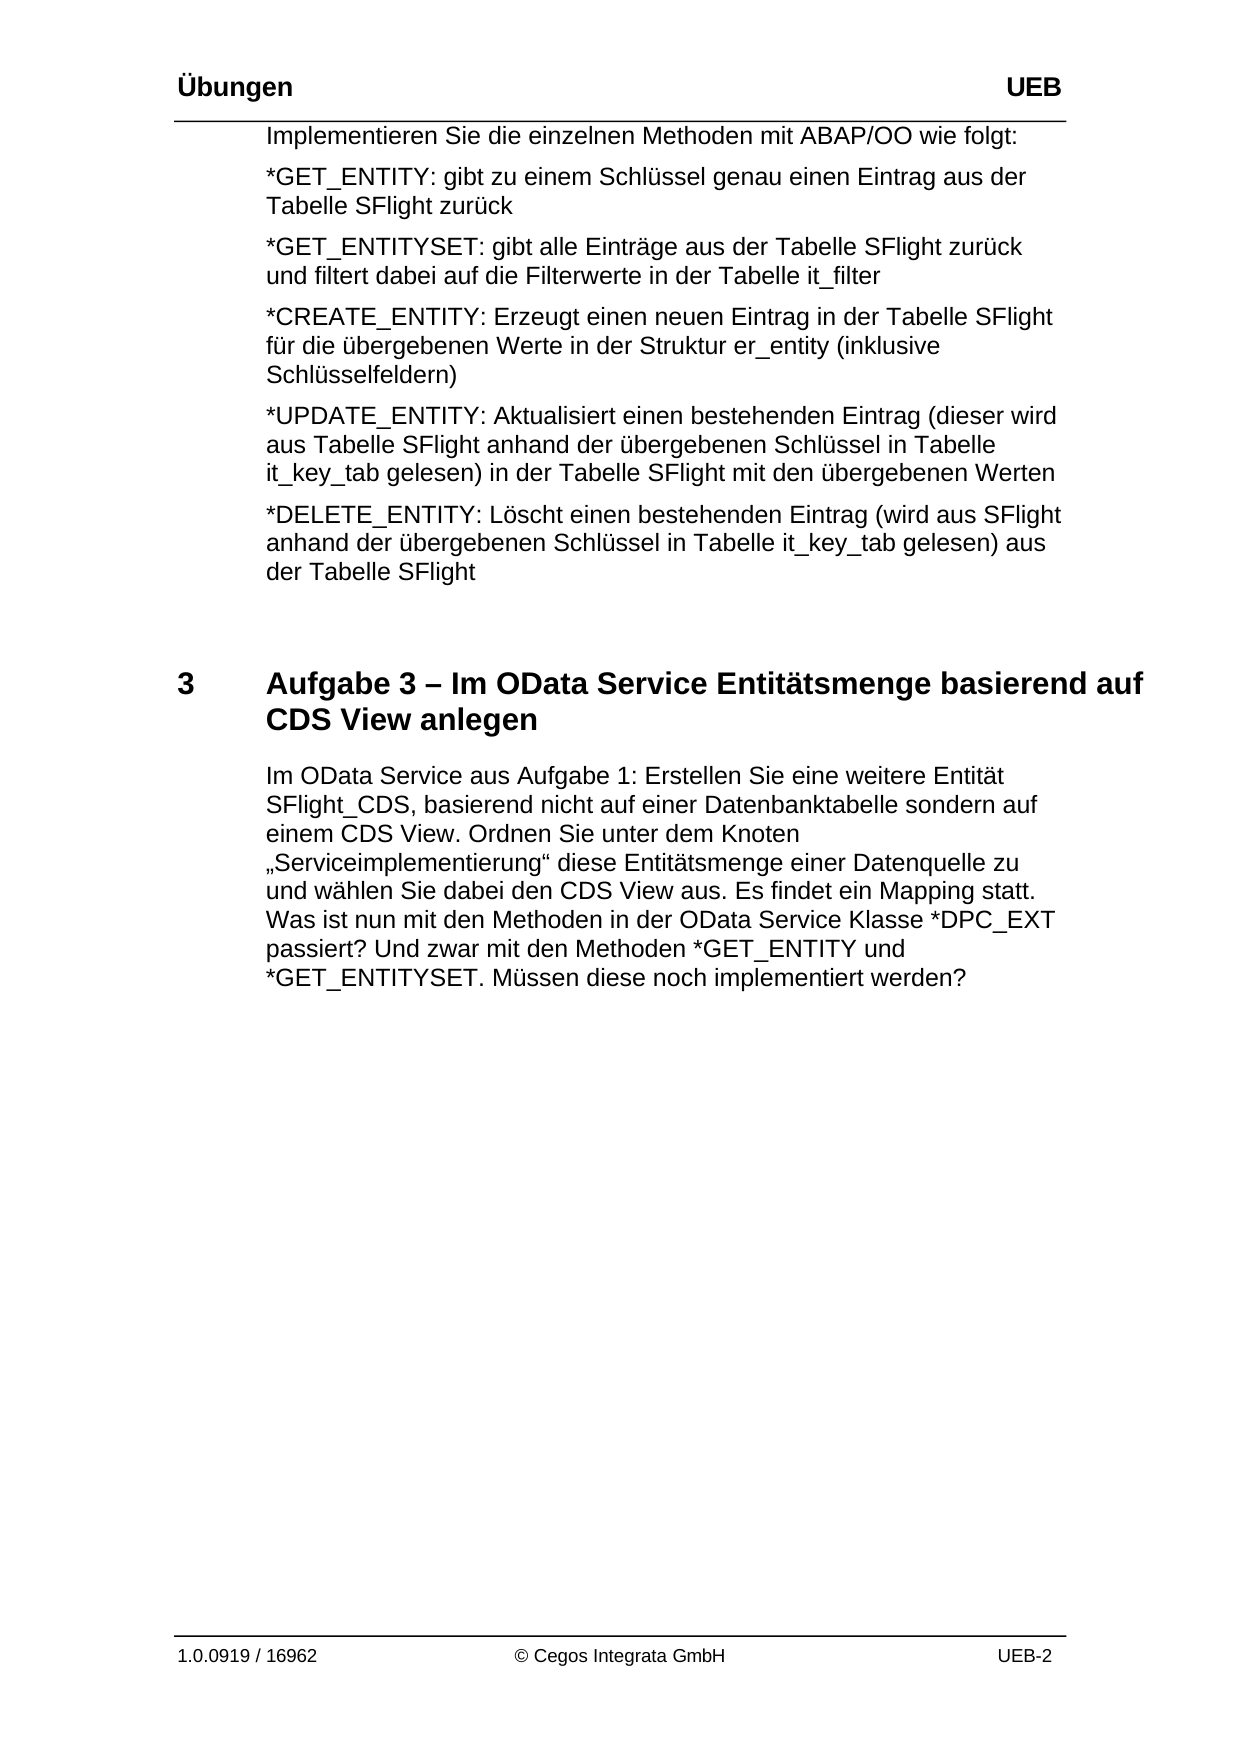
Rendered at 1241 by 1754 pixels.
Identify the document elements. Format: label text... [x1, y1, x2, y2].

text *GET_ENTITY: gibt zu einem Schlüssel genau einen Eintrag aus der Tabelle SFlight zurück [266, 162, 1063, 219]
text Implementieren Sie die einzelnen Methoden mit ABAP/OO wie folgt: [266, 121, 1063, 149]
subtitle Aufgabe 3 – Im OData Service Entitätsmenge basierend auf CDS View anlegen [177, 665, 1151, 737]
text *GET_ENTITYSET: gibt alle Einträge aus der Tabelle SFlight zurück und filtert dabei auf die Filterwerte in der Tabelle it_filter [266, 232, 1063, 289]
text *CREATE_ENTITY: Erzeugt einen neuen Eintrag in der Tabelle SFlight für die übergebenen Werte in der Struktur er_entity (inklusive Schlüsselfeldern) [266, 302, 1063, 388]
text Im OData Service aus Aufgabe 1: Erstellen Sie eine weitere Entität SFlight_CDS, basierend nicht auf einer Datenbanktabelle sondern auf einem CDS View. Ordnen Sie unter dem Knoten „Serviceimplementierung“ diese Entitätsmenge einer Datenquelle zu und wählen Sie dabei den CDS View aus. Es findet ein Mapping statt. Was ist nun mit den Methoden in der OData Service Klasse *DPC_EXT passiert? Und zwar mit den Methoden *GET_ENTITY und *GET_ENTITYSET. Müssen diese noch implementiert werden? [266, 761, 1064, 991]
text *DELETE_ENTITY: Löscht einen bestehenden Eintrag (wird aus SFlight anhand der übergebenen Schlüssel in Tabelle it_key_tab gelesen) aus der Tabelle SFlight [266, 499, 1063, 586]
text *UPDATE_ENTITY: Aktualisiert einen bestehenden Eintrag (dieser wird aus Tabelle SFlight anhand der übergebenen Schlüssel in Tabelle it_key_tab gelesen) in der Tabelle SFlight mit den übergebenen Werten [266, 401, 1063, 487]
